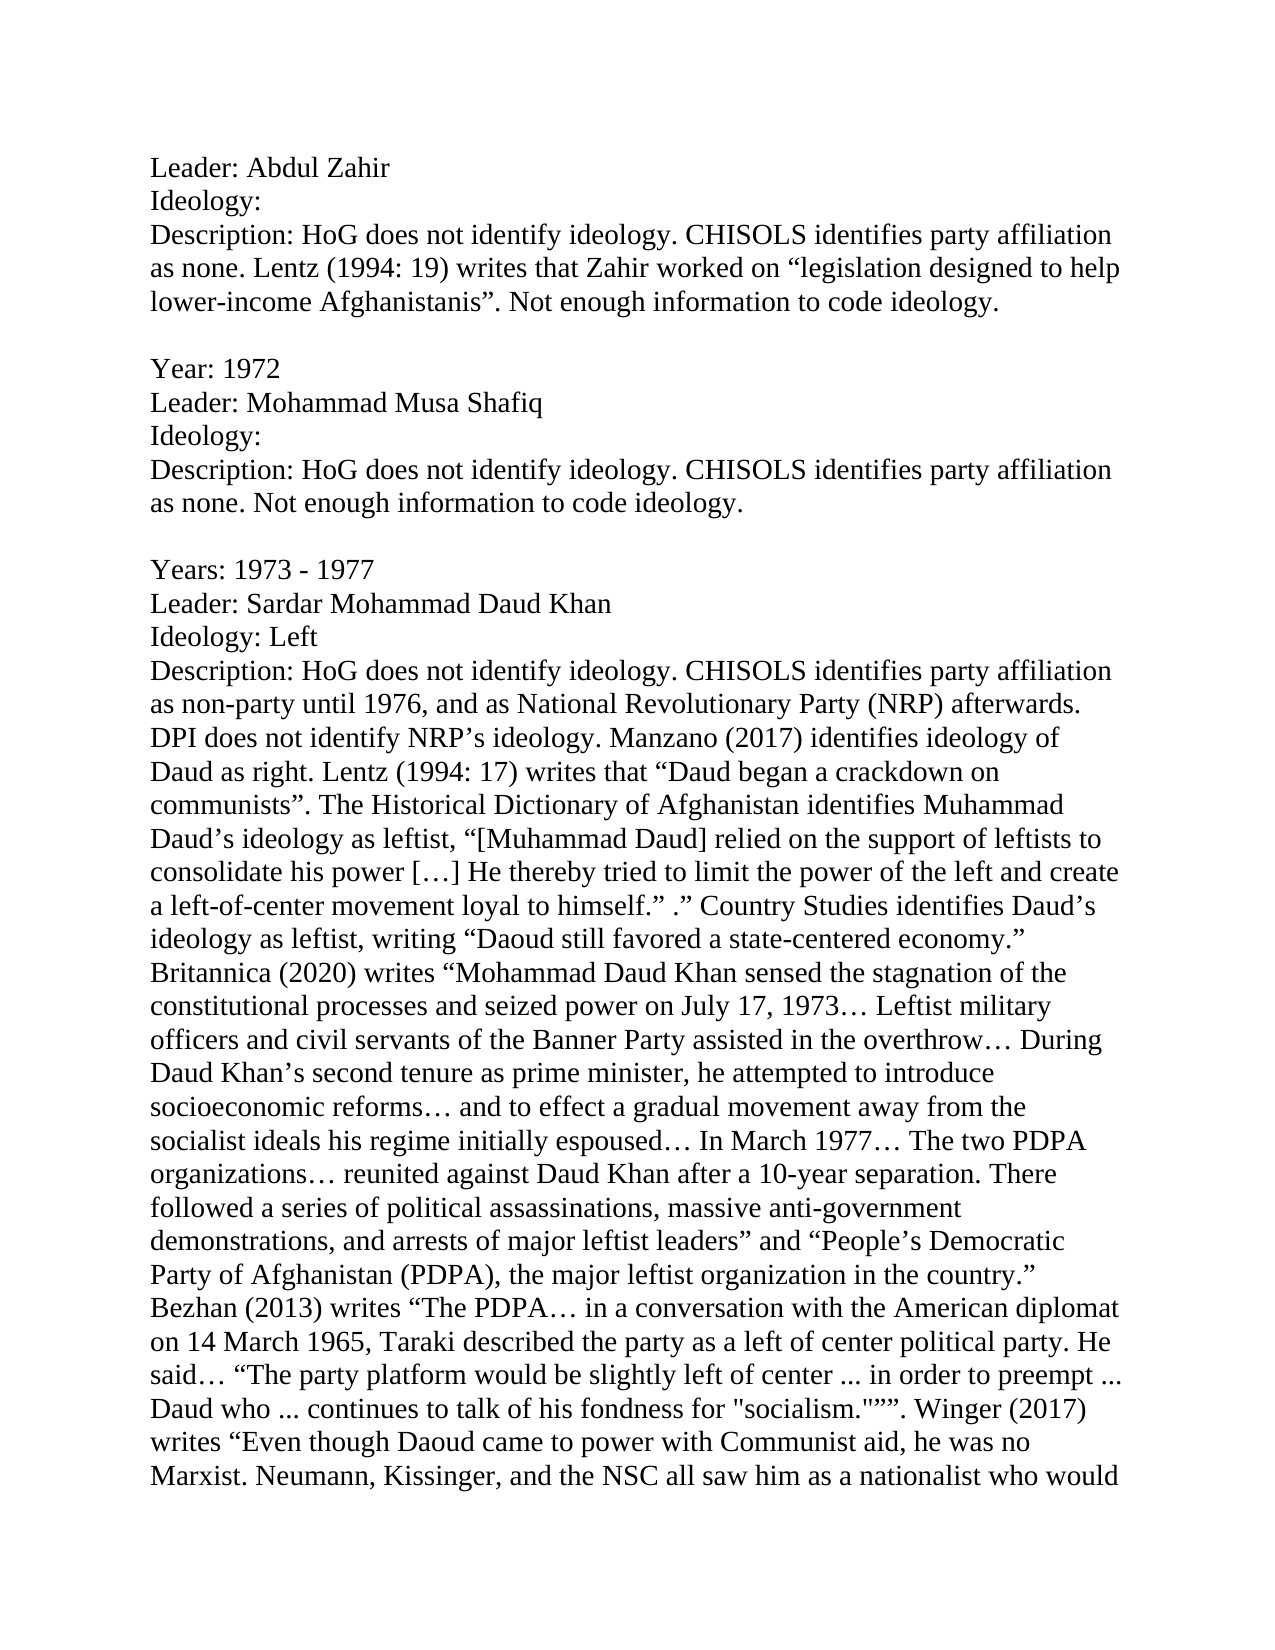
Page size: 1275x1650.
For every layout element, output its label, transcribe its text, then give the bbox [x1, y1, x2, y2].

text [150, 653, 1125, 1492]
text Description: HoG does not identify ideology. CHISOLS identifies party affiliation as none. Lentz (1994: 19) writes that Zahir worked on “legislation designed to help lower-income Afghanistanis”. Not enough information to code ideology. [150, 217, 1125, 318]
text Ideology: Left [150, 619, 1125, 653]
text Ideology: [150, 418, 1125, 452]
text Description: HoG does not identify ideology. CHISOLS identifies party affiliation as none. Not enough information to code ideology. [150, 452, 1125, 519]
text Years: 1973 - 1977 [150, 552, 1125, 586]
text Leader: Sardar Mohammad Daud Khan [150, 586, 1125, 619]
text Ideology: [150, 183, 1125, 217]
text Year: 1972 [150, 351, 1125, 385]
text Leader: Abdul Zahir [150, 150, 1125, 183]
text Leader: Mohammad Musa Shafiq [150, 385, 1125, 418]
